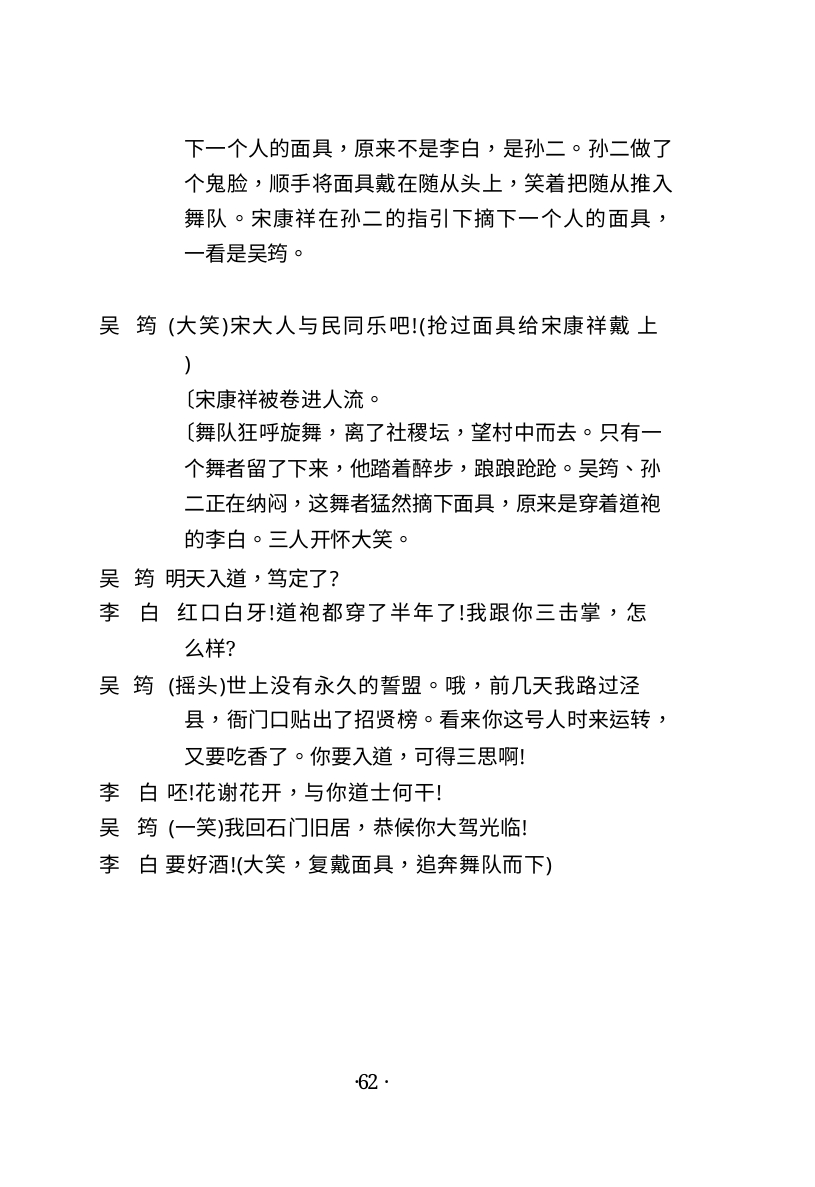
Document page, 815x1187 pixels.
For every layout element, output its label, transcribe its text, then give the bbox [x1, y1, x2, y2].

text 下一个人的面具，原来不是李白，是孙二。孙二做了 个鬼脸，顺手将面具戴在随从头上，笑着把随从推入 舞队。宋康祥在孙二的指引下摘下一个人的面具， 一看是吴筠。 [184, 134, 674, 268]
text 李 白 要好酒!(大笑，复戴面具，追奔舞队而下) [99, 852, 692, 878]
text 吴 筠 (大笑)宋大人与民同乐吧!(抢过面具给宋康祥戴 上 ) [99, 312, 664, 377]
text 〔宋康祥被卷进人流。 [174, 386, 692, 412]
text 吴 筠 (摇头)世上没有永久的誓盟。哦，前几天我路过泾 县，衙门口贴出了招贤榜。看来你这号人时来运转， [99, 671, 674, 733]
text 〔舞队狂呼旋舞，离了社稷坛，望村中而去。只有一 个舞者留了下来，他踏着醉步，踉踉跄跄。吴筠、孙 二正在纳闷，这舞者猛然摘下面具，原来是穿着道袍 的李白。三人开怀大笑。 [174, 418, 665, 553]
text 又要吃香了。你要入道，可得三思啊! 李 白 呸!花谢花开，与你道士何干! [99, 742, 531, 807]
text 吴 筠 (一笑)我回石门旧居，恭候你大驾光临! [99, 814, 692, 840]
text 吴 筠 明天入道，笃定了? [99, 566, 692, 591]
text 李 白 红口白牙!道袍都穿了半年了!我跟你三击掌，怎 么样? [99, 598, 666, 662]
